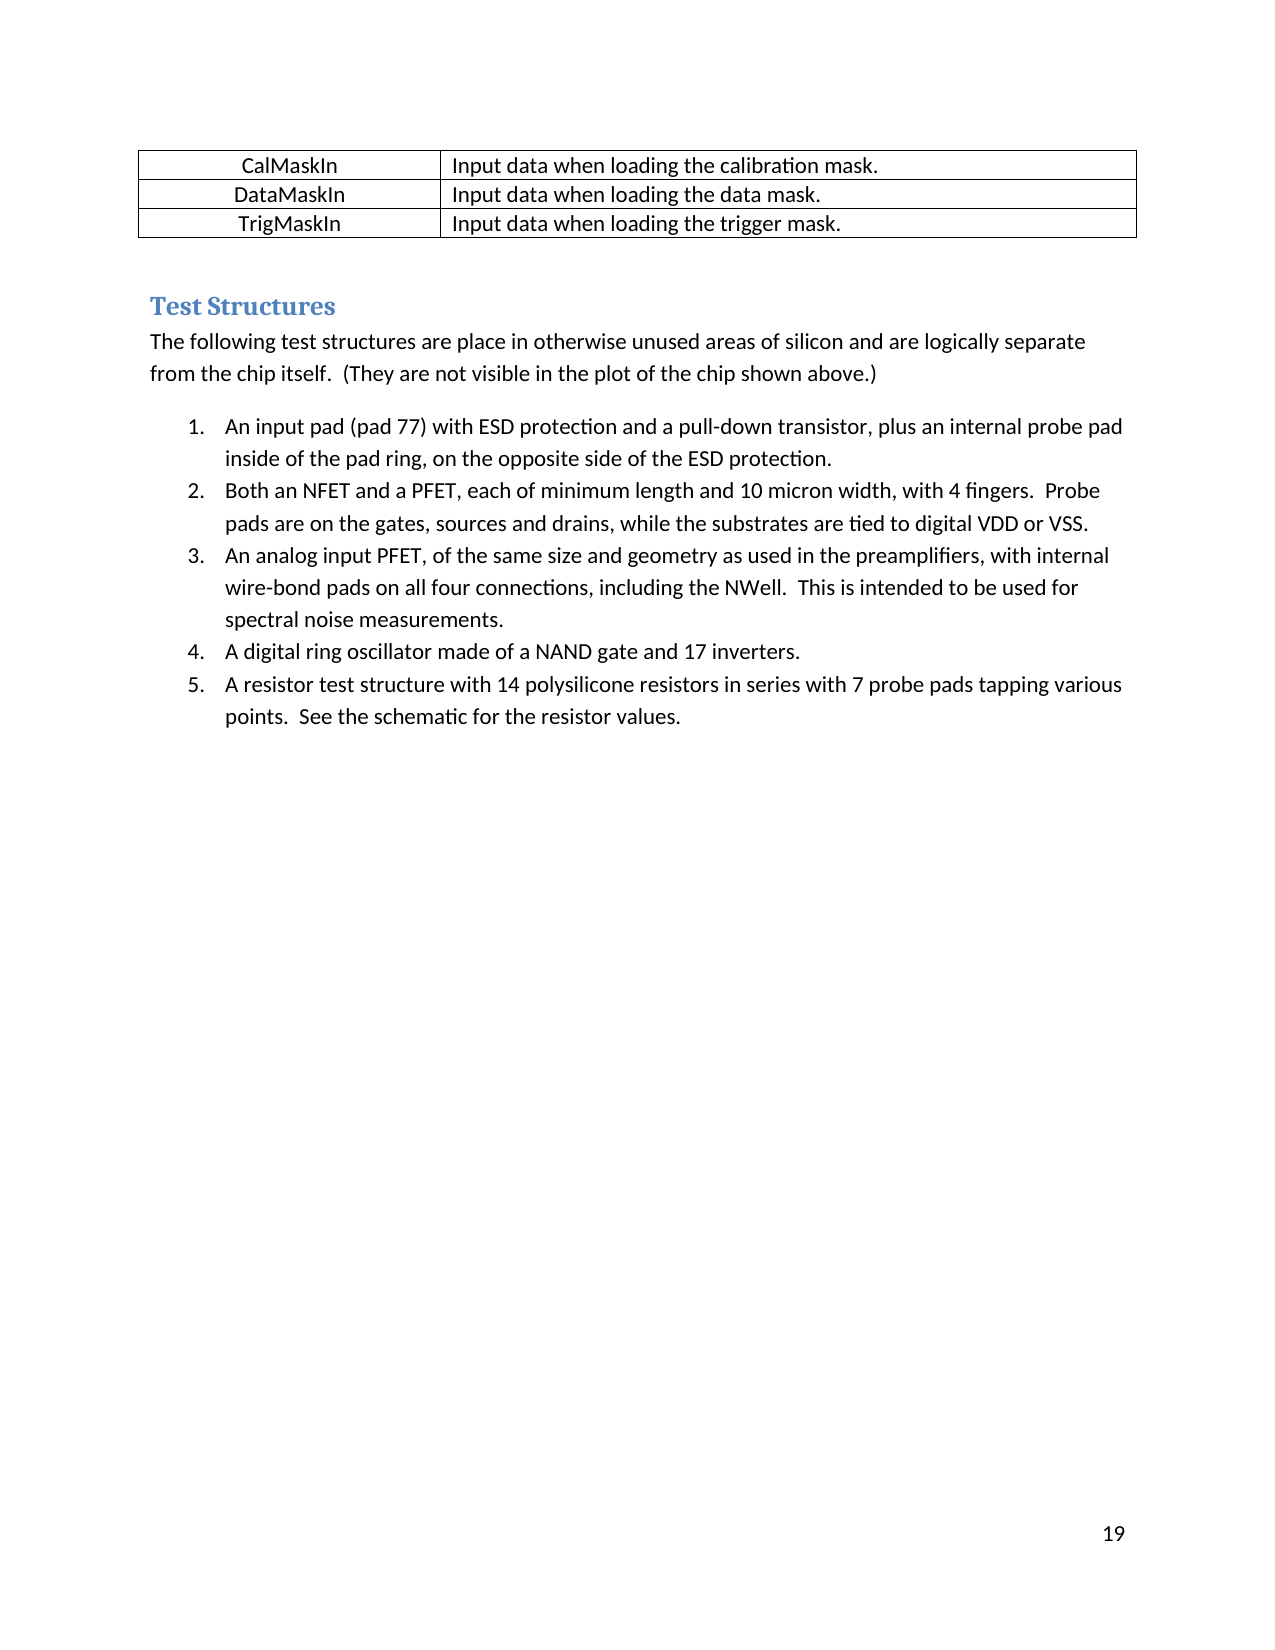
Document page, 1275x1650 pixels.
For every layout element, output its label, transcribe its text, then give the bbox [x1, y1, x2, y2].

list A digital ring oscillator made of a NAND gate and 17 inverters. [187, 637, 1125, 666]
table_cell Input data when loading the trigger mask. [441, 209, 1136, 237]
text The following test structures are place in otherwise unused areas of silicon and are logically separate from the chip itself. (They are not visible in the plot of the chip shown above.) [150, 327, 1125, 387]
table_cell Input data when loading the calibration mask. [441, 151, 1136, 179]
subtitle Test Structures [150, 291, 1125, 322]
table_cell DataMaskIn [139, 180, 440, 208]
table_cell CalMaskIn [139, 151, 440, 179]
table_cell TrigMaskIn [139, 209, 440, 237]
table_cell Input data when loading the data mask. [441, 180, 1136, 208]
list A resistor test structure with 14 polysilicone resistors in series with 7 probe pads tapping various points. See the schematic for the resistor values. [187, 670, 1125, 730]
list An input pad (pad 77) with ESD protection and a pull-down transistor, plus an internal probe pad inside of the pad ring, on the opposite side of the ESD protection. [187, 412, 1125, 472]
list Both an NFET and a PFET, each of minimum length and 10 micron width, with 4 fingers. Probe pads are on the gates, sources and drains, while the substrates are tied to digital VDD or VSS. [187, 477, 1125, 537]
list An analog input PFET, of the same size and geometry as used in the preamplifiers, with internal wire-bond pads on all four connections, including the NWell. This is intended to be used for spectral noise measurements. [187, 541, 1125, 633]
